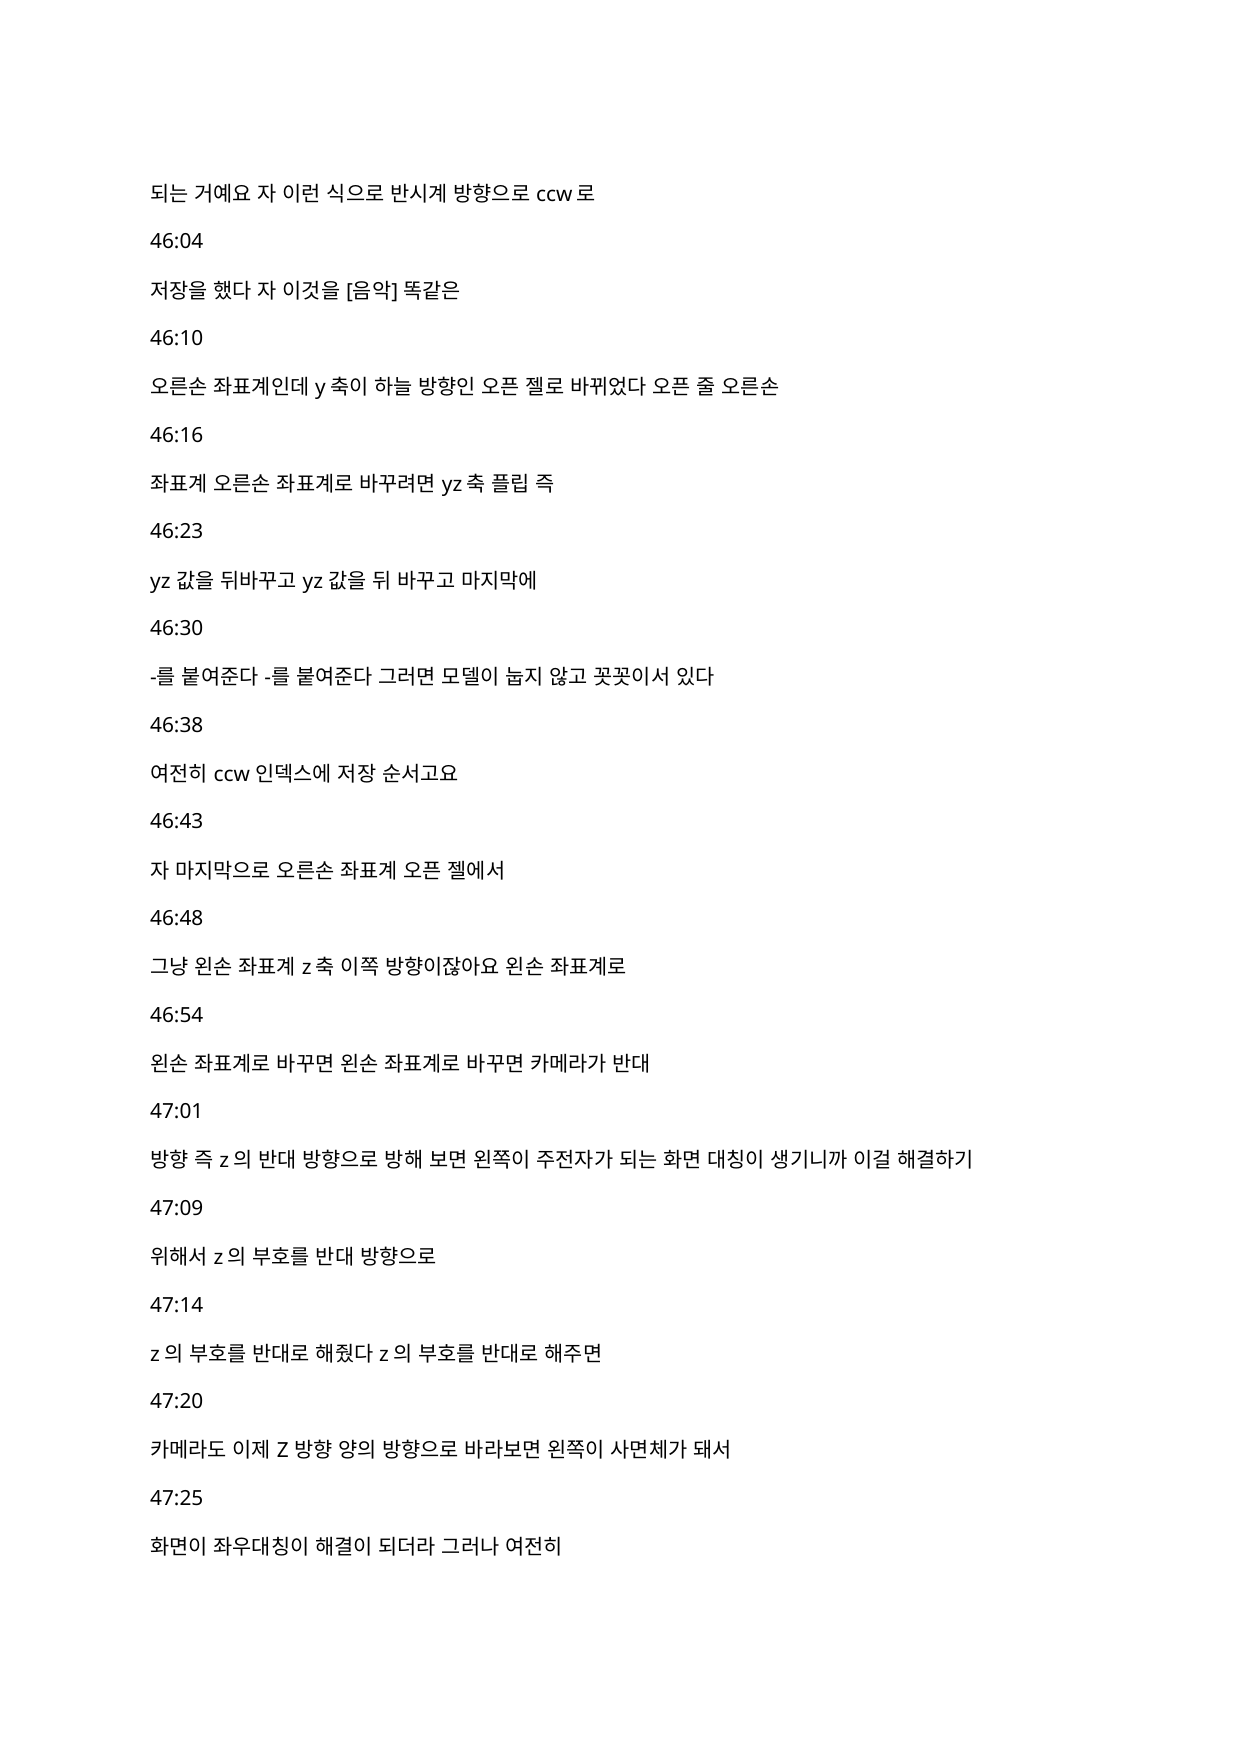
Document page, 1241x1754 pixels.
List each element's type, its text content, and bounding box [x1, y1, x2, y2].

text 저장을 했다 자 이것을 [음악] 똑같은 [150, 274, 1090, 304]
text 좌표계 오른손 좌표계로 바꾸려면 yz축 플립 즉 [150, 467, 1090, 497]
text 카메라도 이제 Z 방향 양의 방향으로 바라보면 왼쪽이 사면체가 돼서 [150, 1434, 1090, 1464]
text yz 값을 뒤바꾸고 yz 값을 뒤 바꾸고 마지막에 [150, 564, 1090, 594]
text 여전히 ccw 인덱스에 저장 순서고요 [150, 757, 1090, 787]
text 그냥 왼손 좌표계 z축 이쪽 방향이잖아요 왼손 좌표계로 [150, 950, 1090, 981]
text 46:30 [150, 613, 1090, 642]
text 46:16 [150, 420, 1090, 448]
text 47:01 [150, 1096, 1090, 1125]
text 47:14 [150, 1290, 1090, 1318]
text 화면이 좌우대칭이 해결이 되더라 그러나 여전히 [150, 1530, 1090, 1561]
text 47:20 [150, 1386, 1090, 1415]
text 46:43 [150, 807, 1090, 835]
text 47:25 [150, 1483, 1090, 1511]
text 오른손 좌표계인데 y축이 하늘 방향인 오픈 젤로 바뀌었다 오픈 줄 오른손 [150, 371, 1090, 401]
text 46:10 [150, 323, 1090, 352]
text 되는 거예요 자 이런 식으로 반시계 방향으로 ccw로 [150, 177, 1090, 207]
text 46:04 [150, 227, 1090, 255]
text 자 마지막으로 오른손 좌표계 오픈 젤에서 [150, 854, 1090, 884]
text 46:54 [150, 1000, 1090, 1028]
text z의 부호를 반대로 해줬다 z의 부호를 반대로 해주면 [150, 1337, 1090, 1367]
text 왼손 좌표계로 바꾸면 왼손 좌표계로 바꾸면 카메라가 반대 [150, 1047, 1090, 1077]
text 방향 즉 z의 반대 방향으로 방해 보면 왼쪽이 주전자가 되는 화면 대칭이 생기니까 이걸 해결하기 [150, 1144, 1090, 1174]
text 46:38 [150, 710, 1090, 738]
text 47:09 [150, 1193, 1090, 1221]
text -를 붙여준다 -를 붙여준다 그러면 모델이 눕지 않고 꼿꼿이서 있다 [150, 661, 1090, 691]
text 위해서 z의 부호를 반대 방향으로 [150, 1240, 1090, 1271]
text 46:48 [150, 903, 1090, 932]
text 46:23 [150, 517, 1090, 545]
